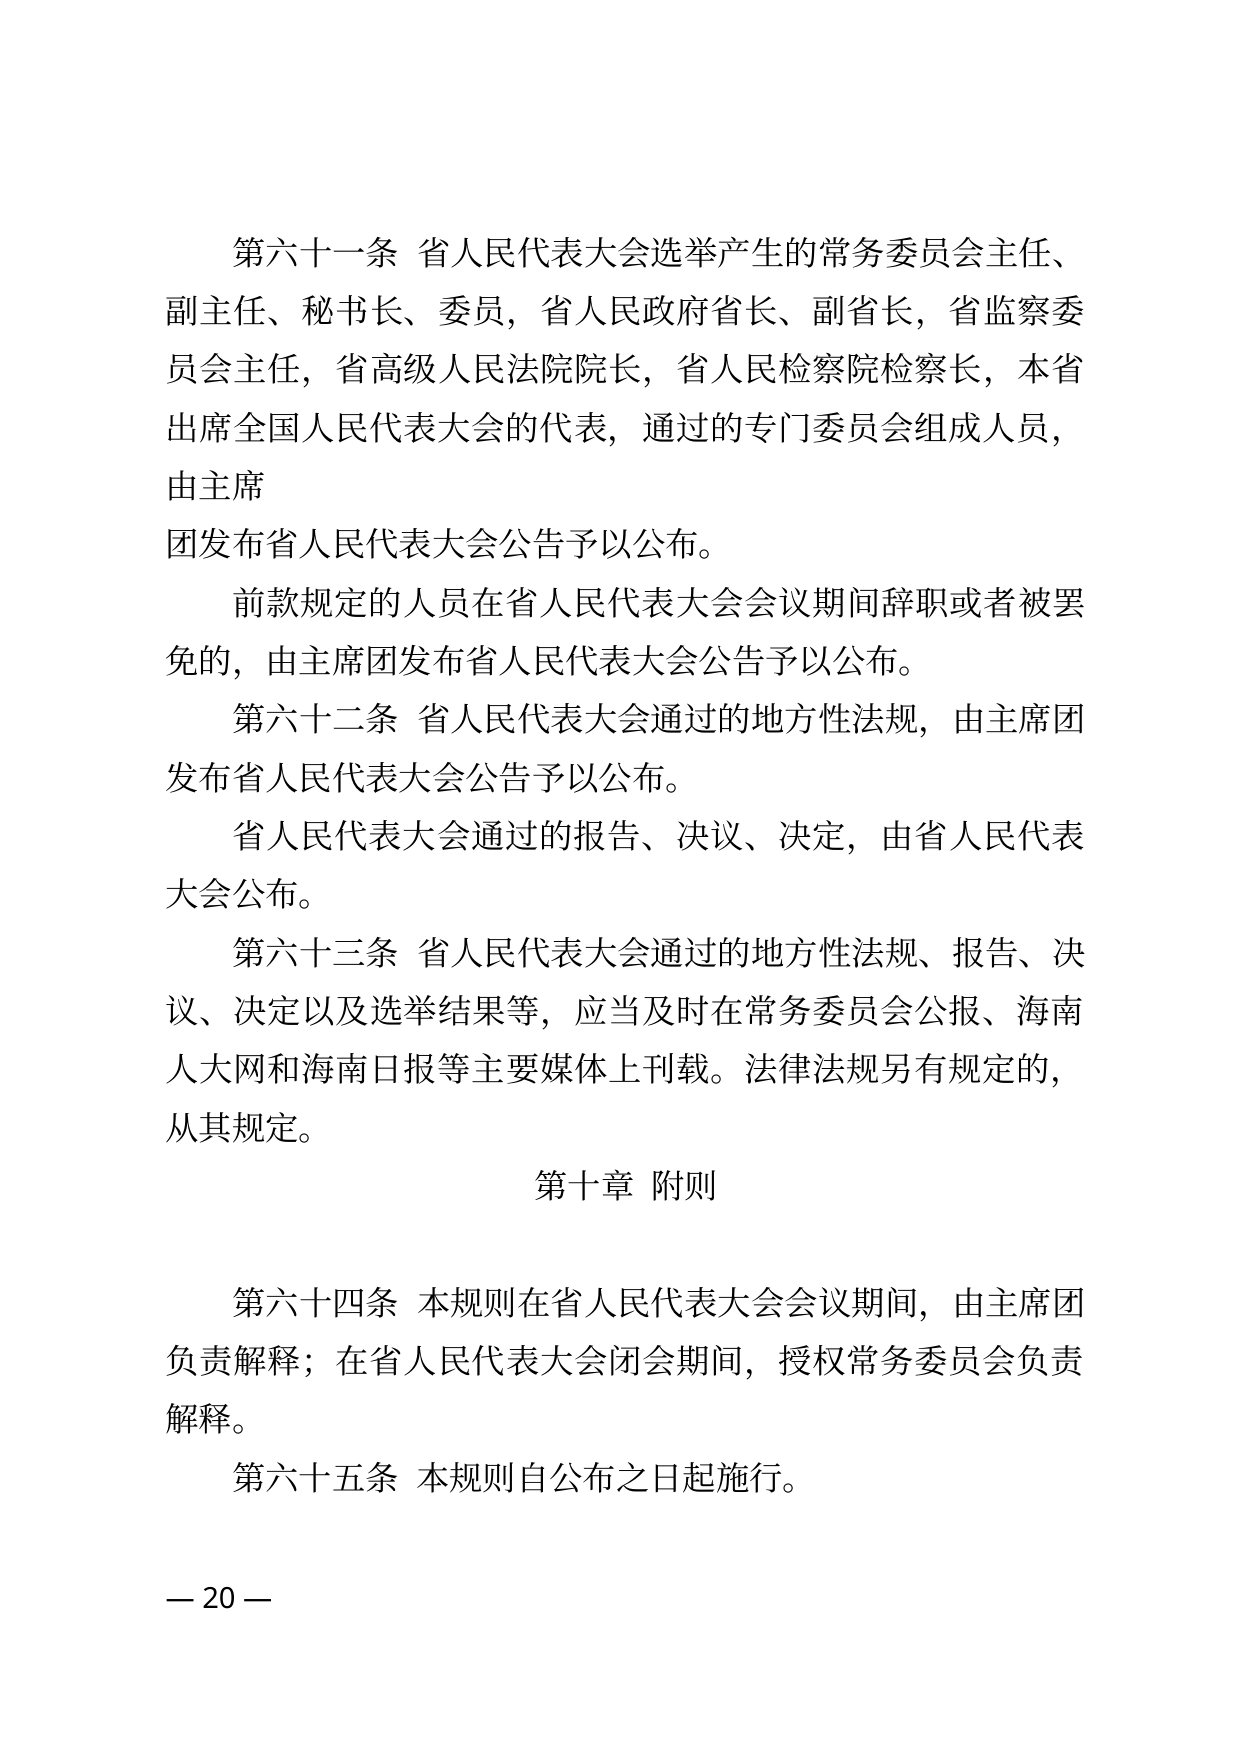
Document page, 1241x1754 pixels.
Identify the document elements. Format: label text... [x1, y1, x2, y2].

text 前款规定的人员在省人民代表大会会议期间辞职或者被罢免的，由主席团发布省人民代表大会公告予以公布。 [165, 568, 1087, 685]
text 第十章 附则 [165, 1152, 1087, 1210]
text 第六十五条 本规则自公布之日起施行。 [165, 1443, 1087, 1502]
text 第六十一条 省人民代表大会选举产生的常务委员会主任、副主任、秘书长、委员，省人民政府省长、副省长，省监察委员会主任，省高级人民法院院长，省人民检察院检察长，本省出席全国人民代表大会的代表，通过的专门委员会组成人员，由主席 [165, 218, 1087, 510]
text 第六十三条 省人民代表大会通过的地方性法规、报告、决议、决定以及选举结果等，应当及时在常务委员会公报、海南人大网和海南日报等主要媒体上刊载。法律法规另有规定的，从其规定。 [165, 918, 1087, 1152]
text 第六十二条 省人民代表大会通过的地方性法规，由主席团发布省人民代表大会公告予以公布。 [165, 685, 1087, 802]
text 团发布省人民代表大会公告予以公布。 [165, 510, 1087, 568]
text 第六十四条 本规则在省人民代表大会会议期间，由主席团负责解释；在省人民代表大会闭会期间，授权常务委员会负责解释。 [165, 1268, 1087, 1443]
text 省人民代表大会通过的报告、决议、决定，由省人民代表大会公布。 [165, 802, 1087, 918]
